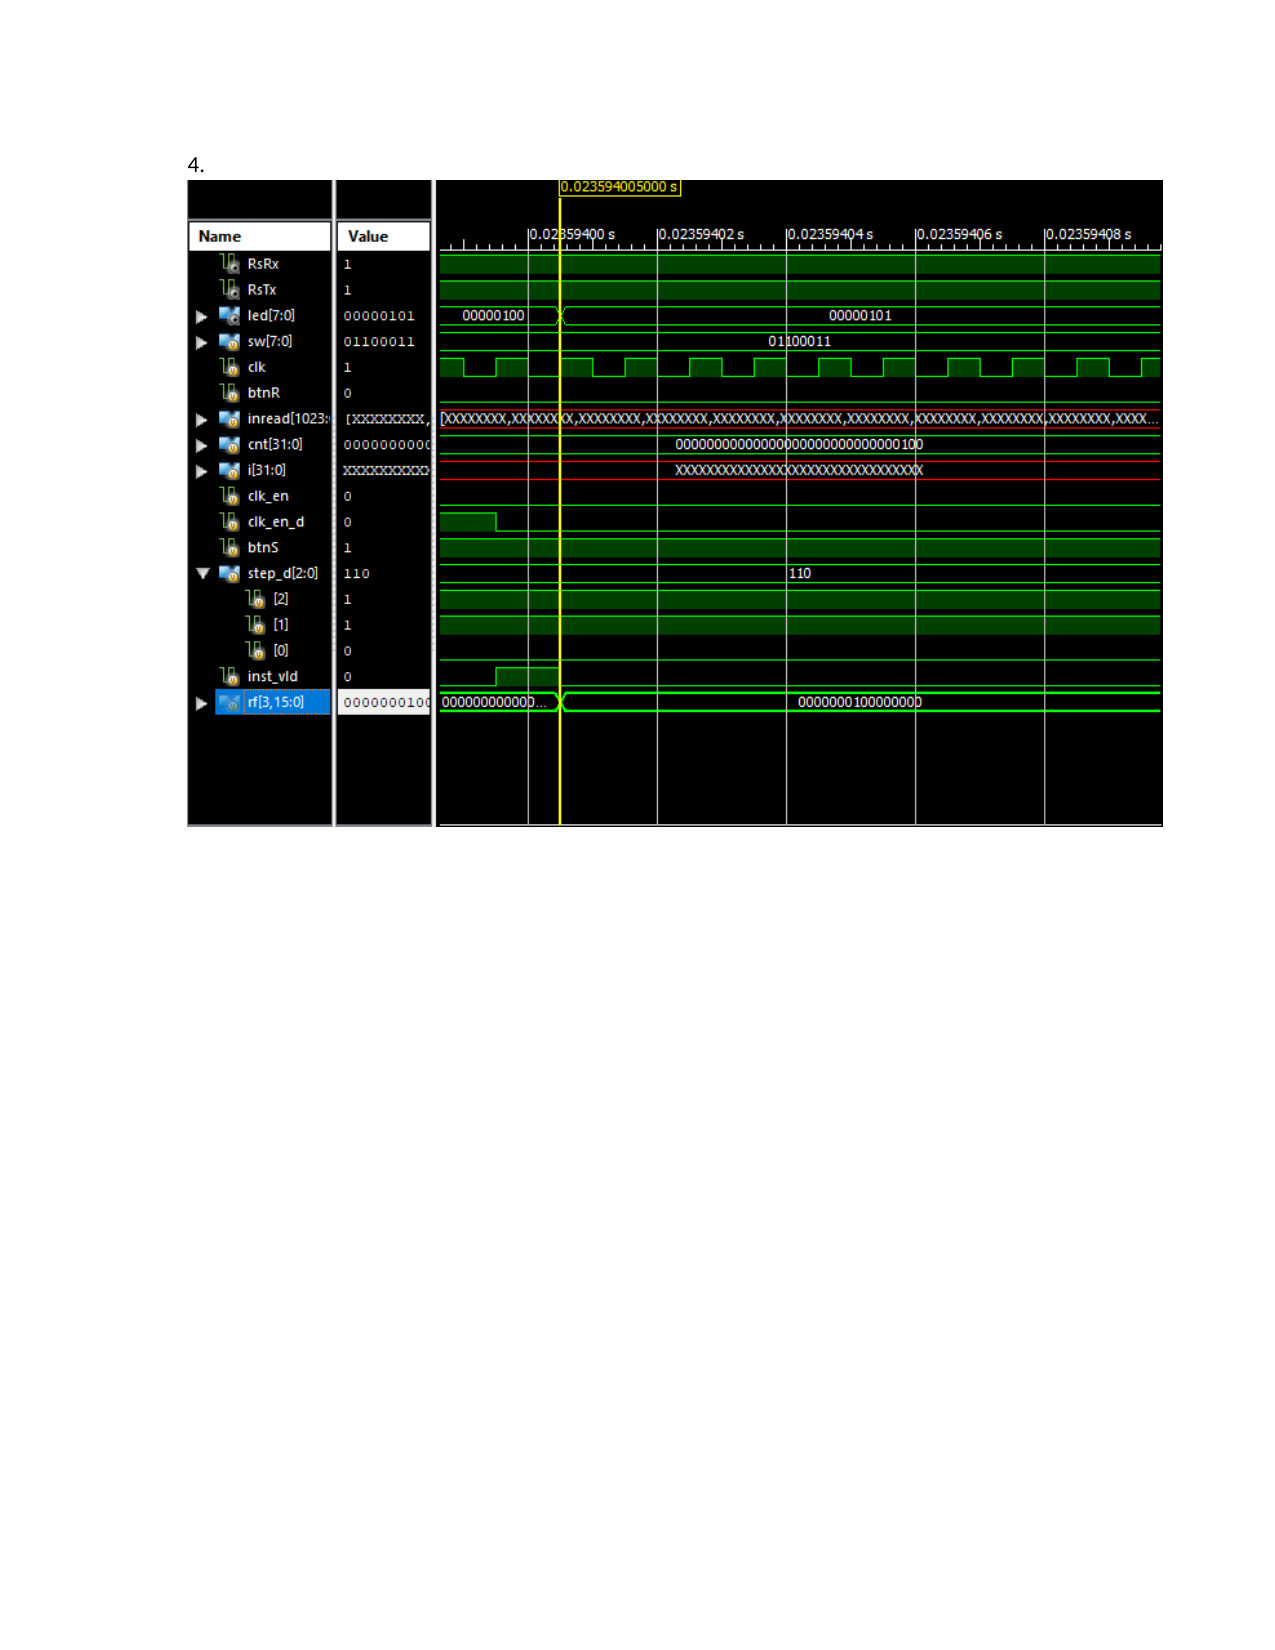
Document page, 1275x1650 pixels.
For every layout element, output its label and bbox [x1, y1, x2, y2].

picture [187, 180, 1163, 827]
